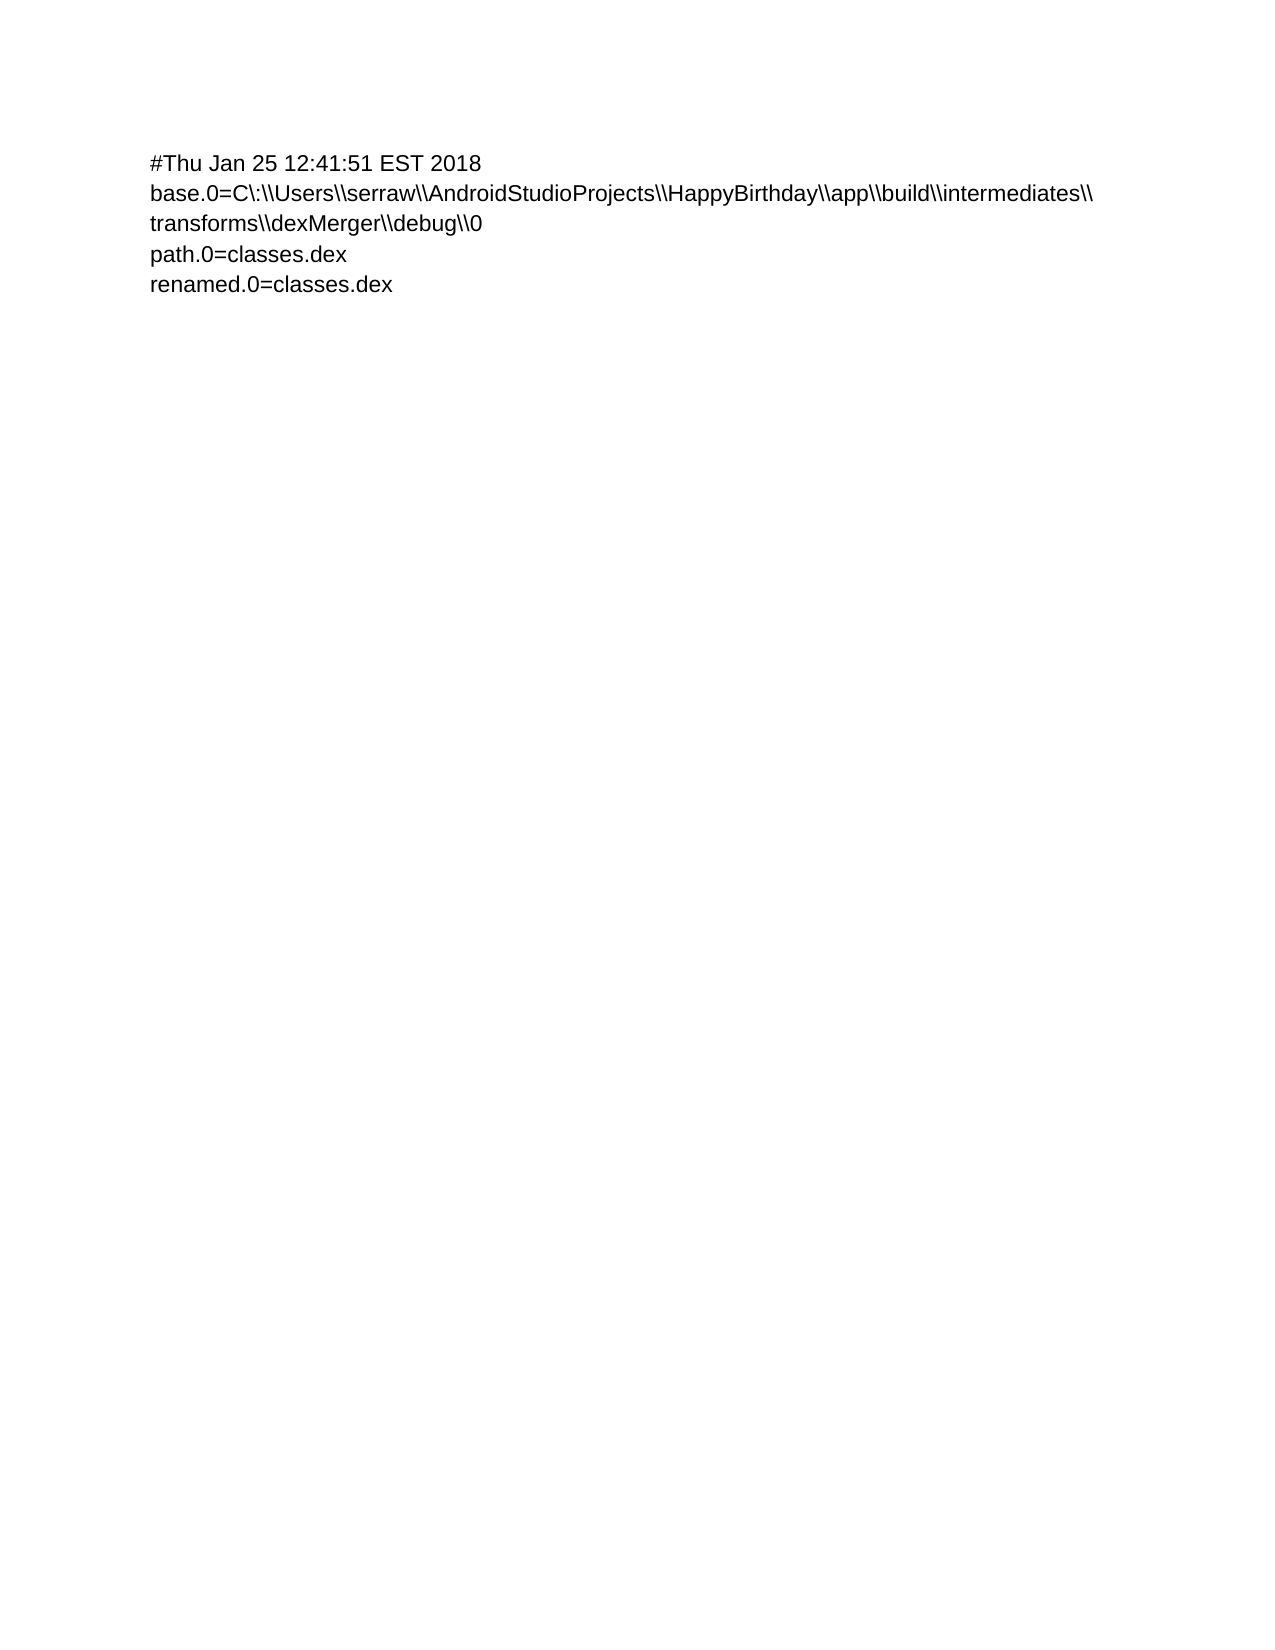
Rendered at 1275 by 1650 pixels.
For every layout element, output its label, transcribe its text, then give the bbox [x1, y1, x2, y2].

text renamed.0=classes.dex [150, 271, 1125, 297]
text #Thu Jan 25 12:41:51 EST 2018 [150, 150, 1125, 176]
text base.0=C\:\\Users\\serraw\\AndroidStudioProjects\\HappyBirthday\\app\\build\\intermediates\\transforms\\dexMerger\\debug\\0 [150, 180, 1125, 237]
text path.0=classes.dex [150, 241, 1125, 267]
